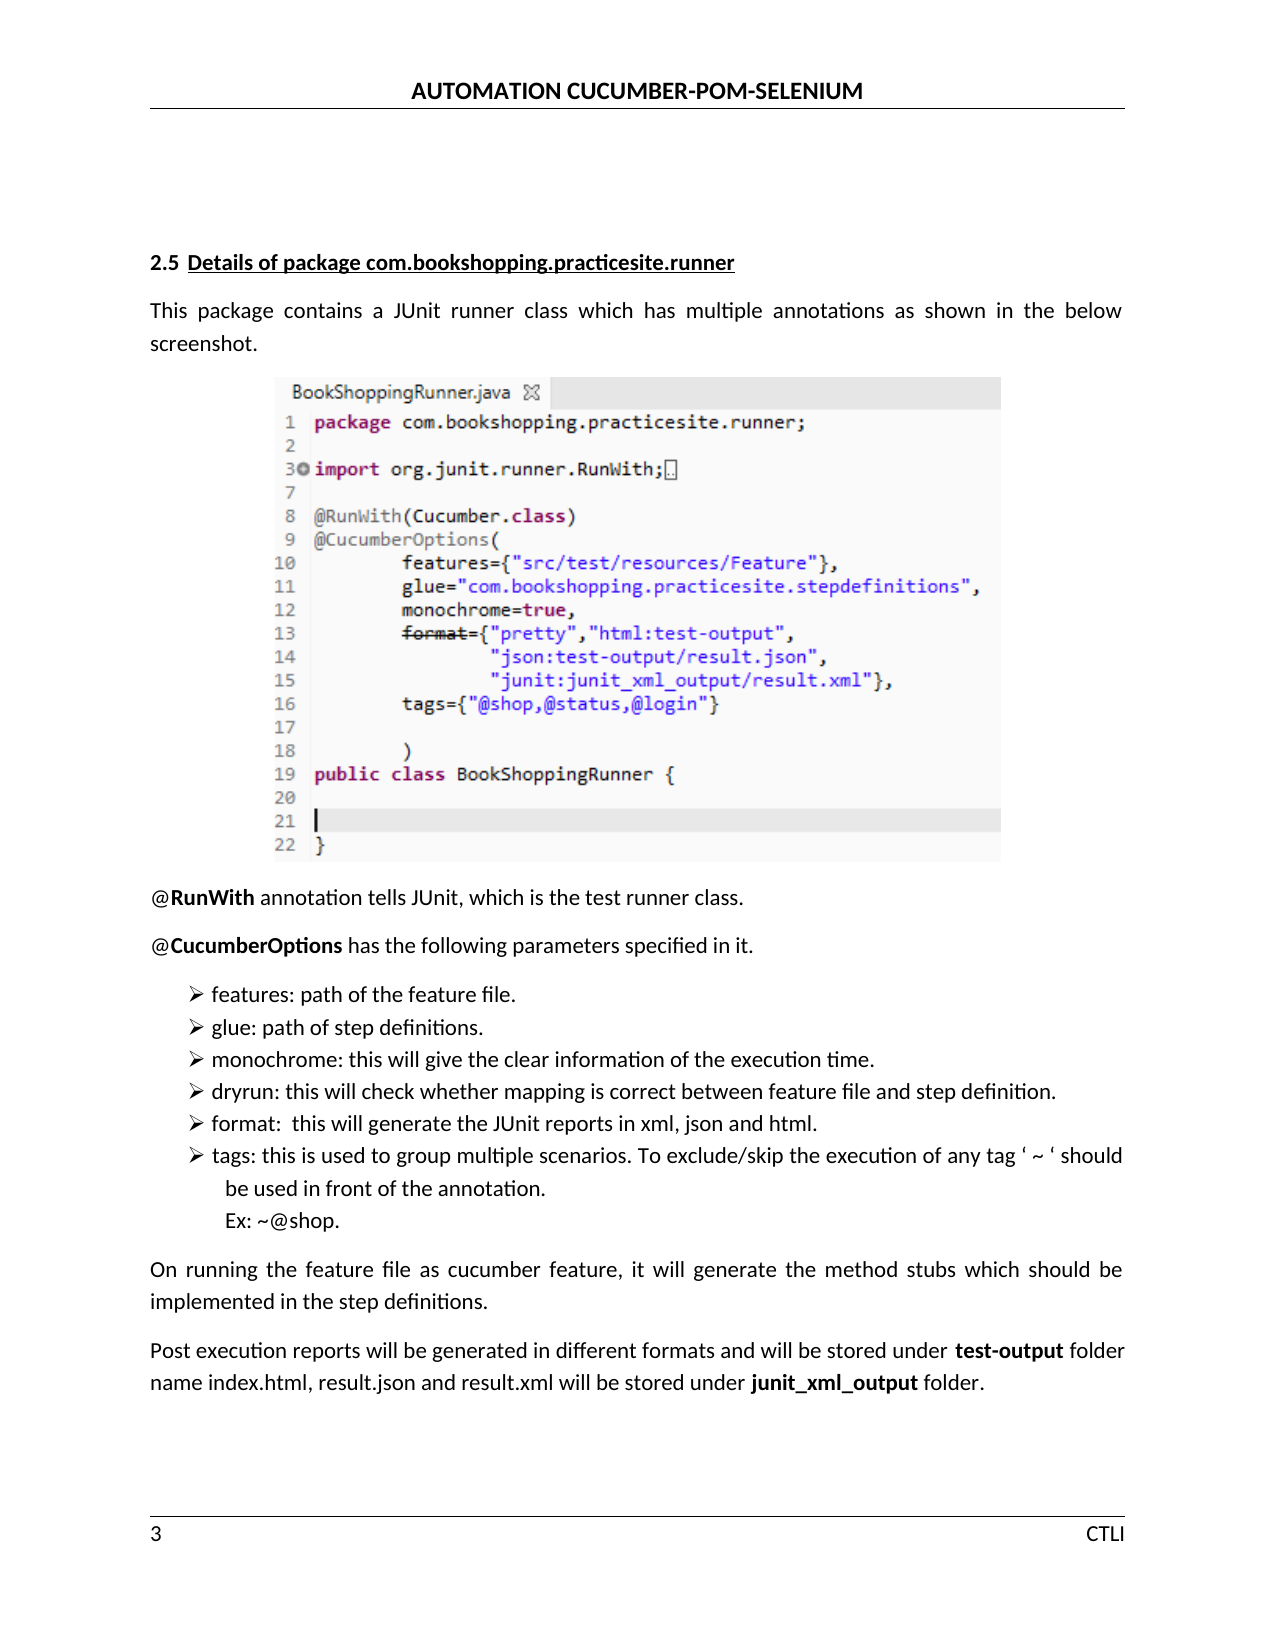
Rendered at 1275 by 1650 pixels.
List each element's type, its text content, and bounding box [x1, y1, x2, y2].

list glue: path of step definitions. [187, 1013, 1125, 1041]
picture [274, 377, 1001, 862]
list dryrun: this will check whether mapping is correct between feature file and step definition. [187, 1077, 1125, 1105]
text On running the feature file as cucumber feature, it will generate the method stubs which should be implemented in the step definitions. [150, 1255, 1125, 1315]
list Ex: ~@shop. [225, 1206, 1125, 1234]
text @RunWith annotation tells JUnit, which is the test runner class. [150, 883, 1125, 911]
text This package contains a JUnit runner class which has multiple annotations as shown in the below screenshot. [150, 297, 1125, 357]
list tags: this is used to group multiple scenarios. To exclude/skip the execution of any tag ‘ ~ ‘ should be used in front of the annotation. [187, 1141, 1125, 1202]
list Details of package com.bookshopping.practicesite.runner [150, 248, 1125, 276]
list monochrome: this will give the clear information of the execution time. [187, 1045, 1125, 1073]
text @CucumberOptions has the following parameters specified in it. [150, 932, 1125, 960]
list features: path of the feature file. [187, 981, 1125, 1008]
text Post execution reports will be generated in different formats and will be stored under test-output folder name index.html, result.json and result.xml will be stored under junit_xml_output folder. [150, 1336, 1125, 1396]
list format: this will generate the JUnit reports in xml, json and html. [187, 1109, 1125, 1137]
